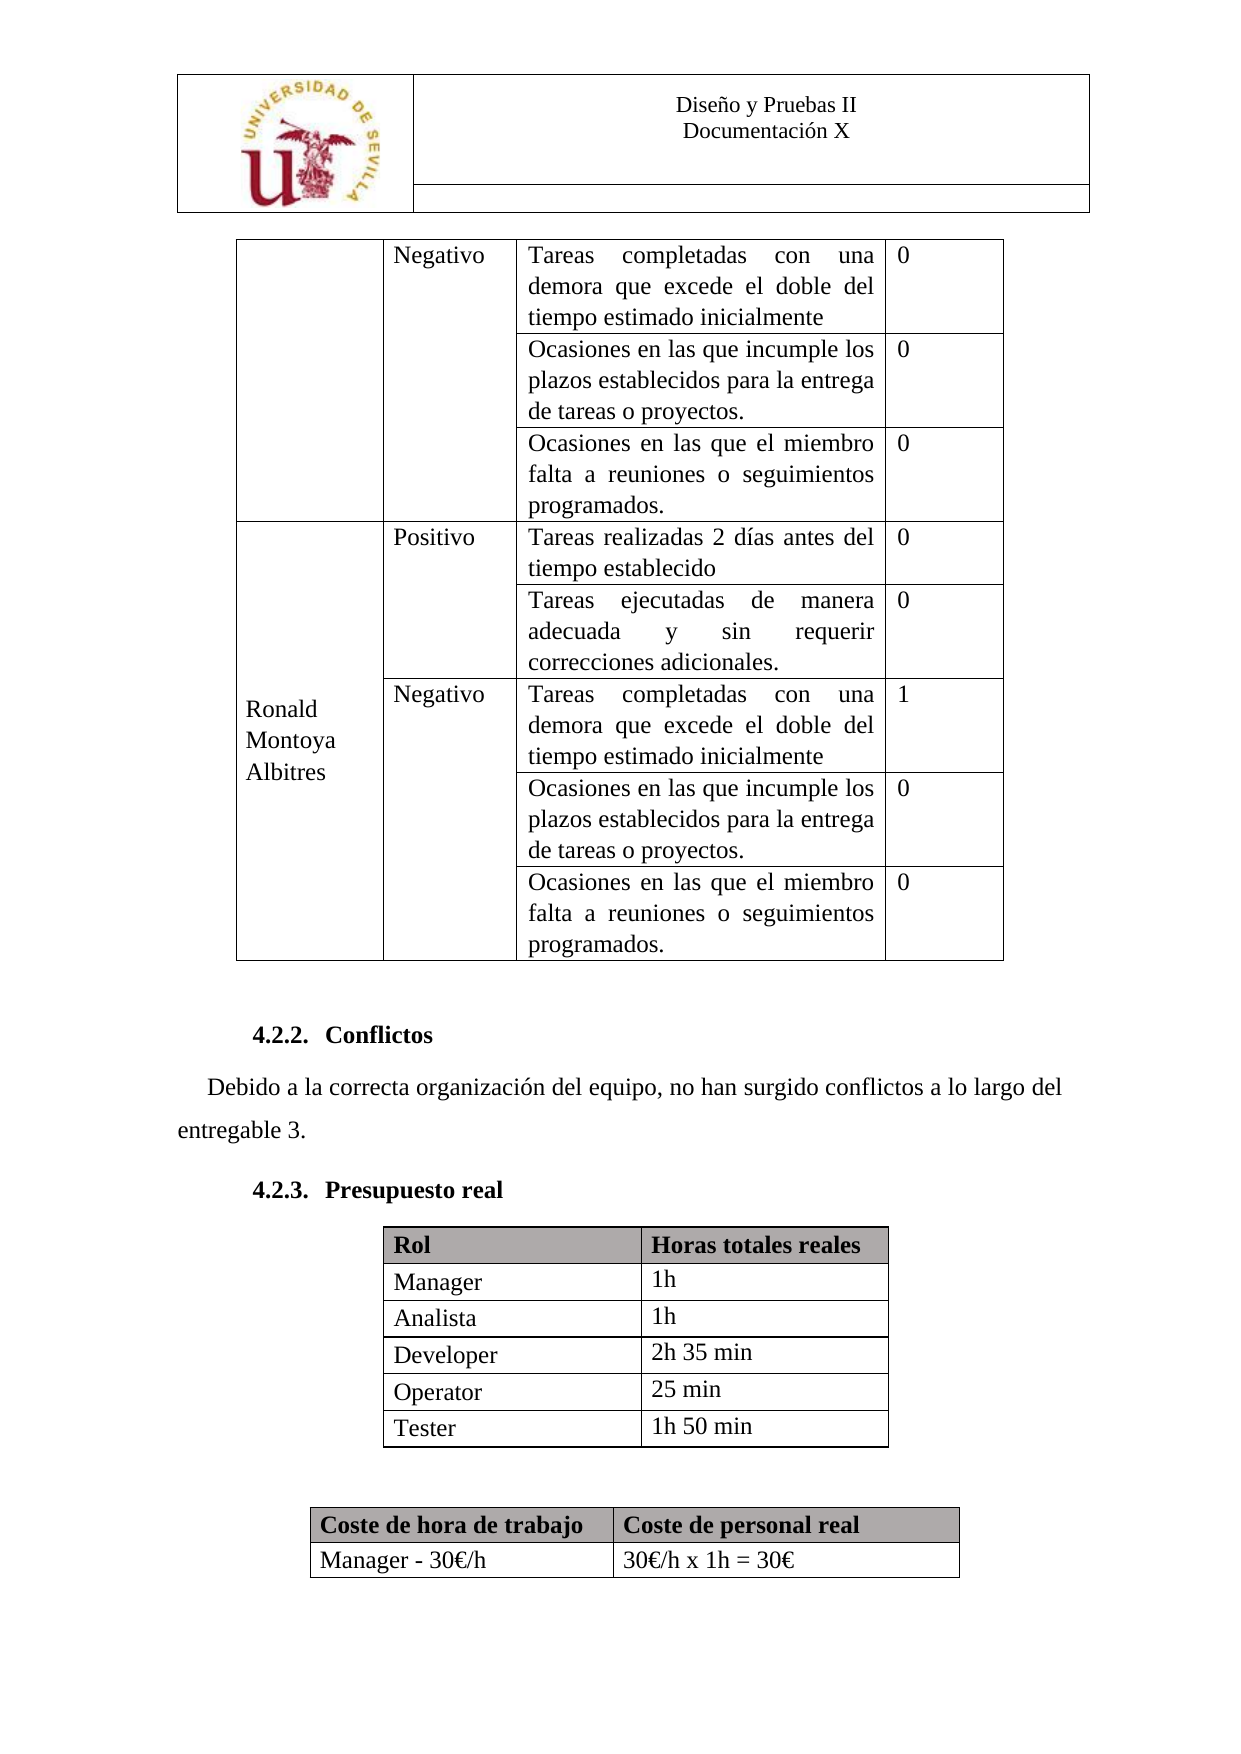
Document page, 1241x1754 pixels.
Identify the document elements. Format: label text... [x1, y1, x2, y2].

table_cell 1h [642, 1301, 888, 1336]
table_cell Ocasiones en las que incumple los plazos establecidos para la entrega de tareas o proyectos. [517, 773, 885, 866]
table_cell 1h [642, 1264, 888, 1300]
table_header Coste de hora de trabajo [311, 1508, 613, 1542]
table_cell 25 min [642, 1374, 888, 1410]
table_cell Ronald Montoya Albitres [237, 522, 383, 960]
table_cell 0 [886, 867, 1003, 960]
table_header Horas totales reales [642, 1228, 888, 1263]
table_cell 0 [886, 334, 1003, 427]
table_header Coste de personal real [614, 1508, 959, 1542]
table_cell 30€/h x 1h = 30€ [614, 1543, 959, 1577]
list Conflictos [252, 1021, 1063, 1049]
table_cell Manager - 30€/h [311, 1543, 613, 1577]
table_cell Tester [384, 1411, 641, 1446]
table_cell Negativo [384, 679, 516, 960]
table_cell Ocasiones en las que el miembro falta a reuniones o seguimientos programados. [517, 428, 885, 521]
table_header Rol [384, 1228, 641, 1263]
picture [240, 79, 381, 208]
table_cell Negativo [384, 240, 516, 521]
table_cell 1h 50 min [642, 1411, 888, 1446]
table_cell 0 [886, 428, 1003, 521]
table_cell Ocasiones en las que el miembro falta a reuniones o seguimientos programados. [517, 867, 885, 960]
table_cell 0 [886, 240, 1003, 333]
table_cell Positivo [384, 522, 516, 678]
table_cell 0 [886, 522, 1003, 584]
table_cell Tareas completadas con una demora que excede el doble del tiempo estimado inicialmente [517, 679, 885, 772]
table_cell Analista [384, 1301, 641, 1336]
table_cell 1 [886, 679, 1003, 772]
text Debido a la correcta organización del equipo, no han surgido conflictos a lo largo del entregable 3. [177, 1072, 1063, 1144]
table_cell Ocasiones en las que incumple los plazos establecidos para la entrega de tareas o proyectos. [517, 334, 885, 427]
table_cell 0 [886, 773, 1003, 866]
table_cell 0 [886, 585, 1003, 678]
table_cell Operator [384, 1374, 641, 1410]
table_cell 2h 35 min [642, 1338, 888, 1373]
table_cell Tareas realizadas 2 días antes del tiempo establecido [517, 522, 885, 584]
list Presupuesto real [252, 1175, 1063, 1204]
table_cell Tareas completadas con una demora que excede el doble del tiempo estimado inicialmente [517, 240, 885, 333]
table_cell Manager [384, 1264, 641, 1300]
table_cell Developer [384, 1338, 641, 1373]
table_cell Tareas ejecutadas de manera adecuada y sin requerir correcciones adicionales. [517, 585, 885, 678]
